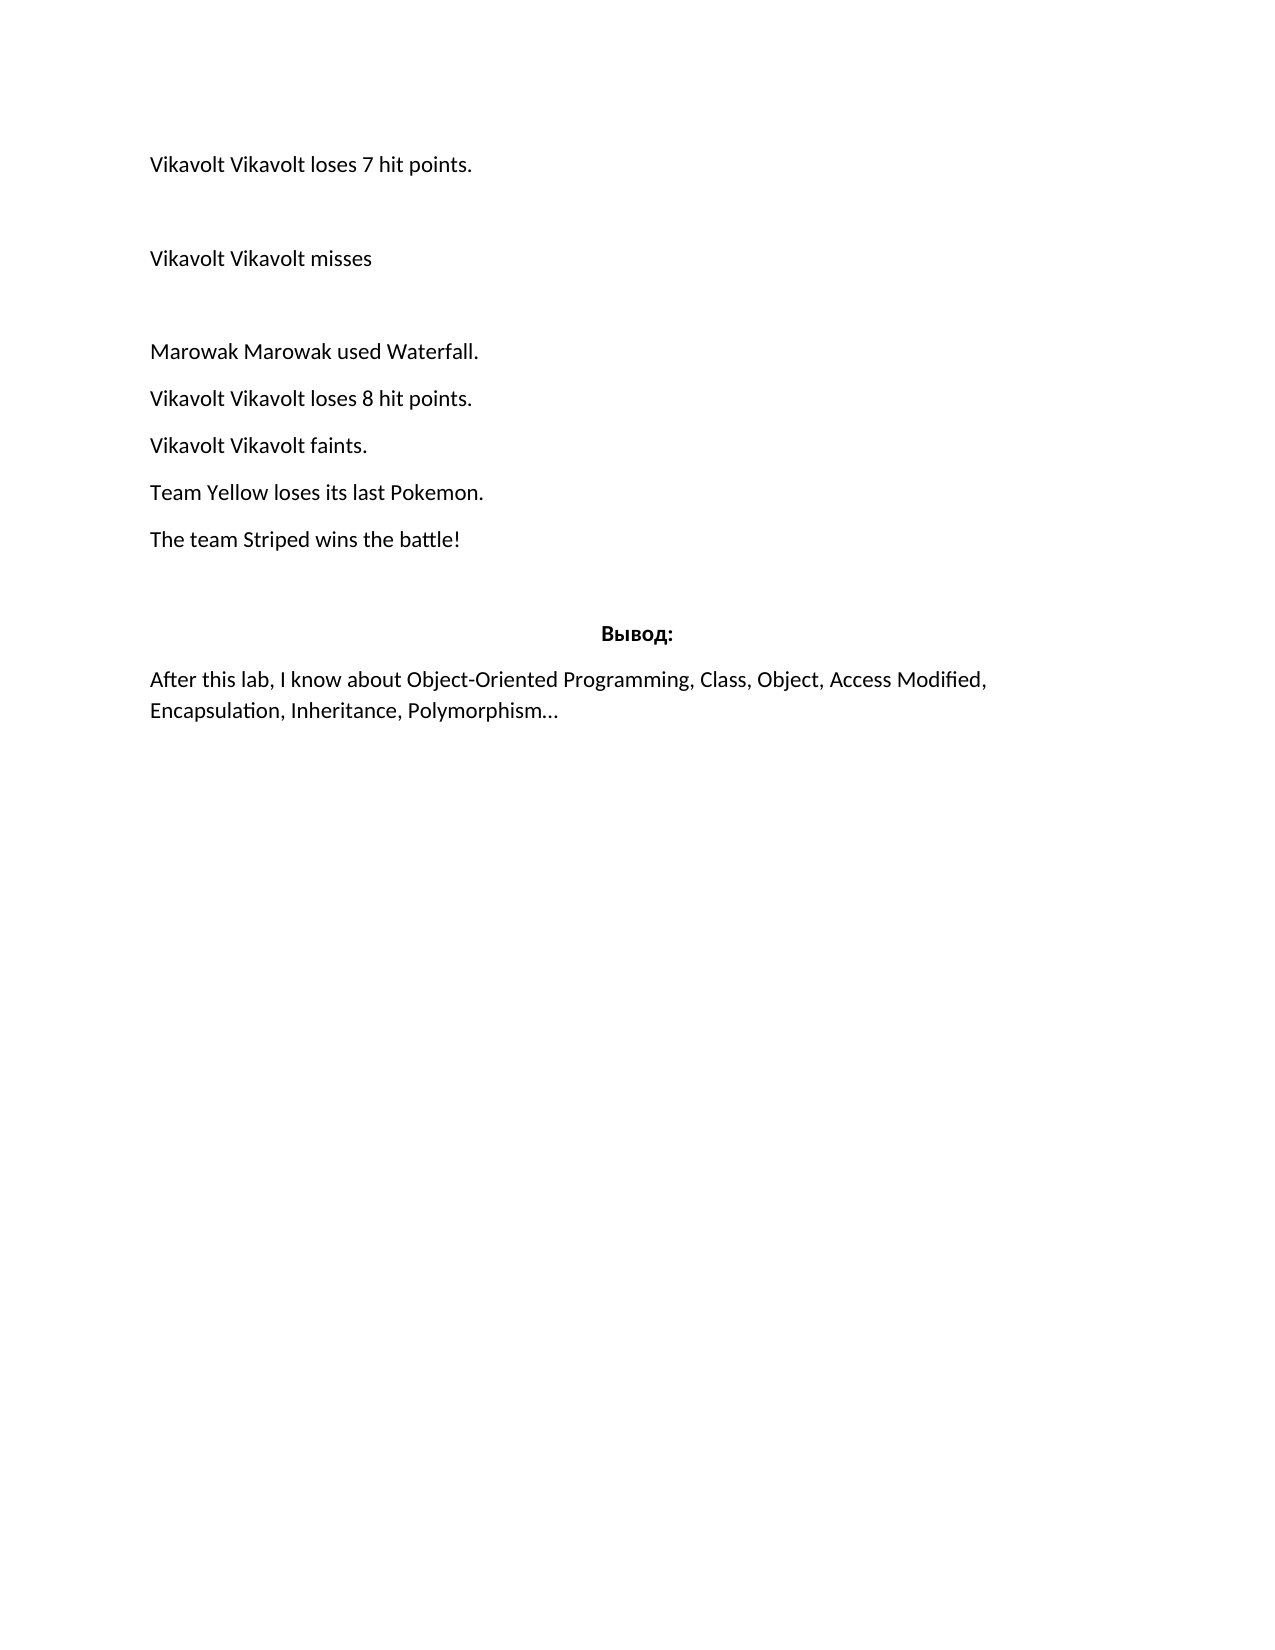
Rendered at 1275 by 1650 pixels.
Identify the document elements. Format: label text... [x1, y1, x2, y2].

text The team Striped wins the battle! [150, 525, 1125, 553]
text Vikavolt Vikavolt loses 7 hit points. [150, 150, 1125, 178]
text Team Yellow loses its last Pokemon. [150, 478, 1125, 506]
text Vikavolt Vikavolt loses 8 hit points. [150, 384, 1125, 412]
text Вывод: [150, 619, 1125, 647]
text Vikavolt Vikavolt faints. [150, 431, 1125, 459]
text Vikavolt Vikavolt misses [150, 244, 1125, 272]
text After this lab, I know about Object-Oriented Programming, Class, Object, Access Modified, Encapsulation, Inheritance, Polymorphism… [150, 666, 1125, 724]
text Marowak Marowak used Waterfall. [150, 337, 1125, 366]
